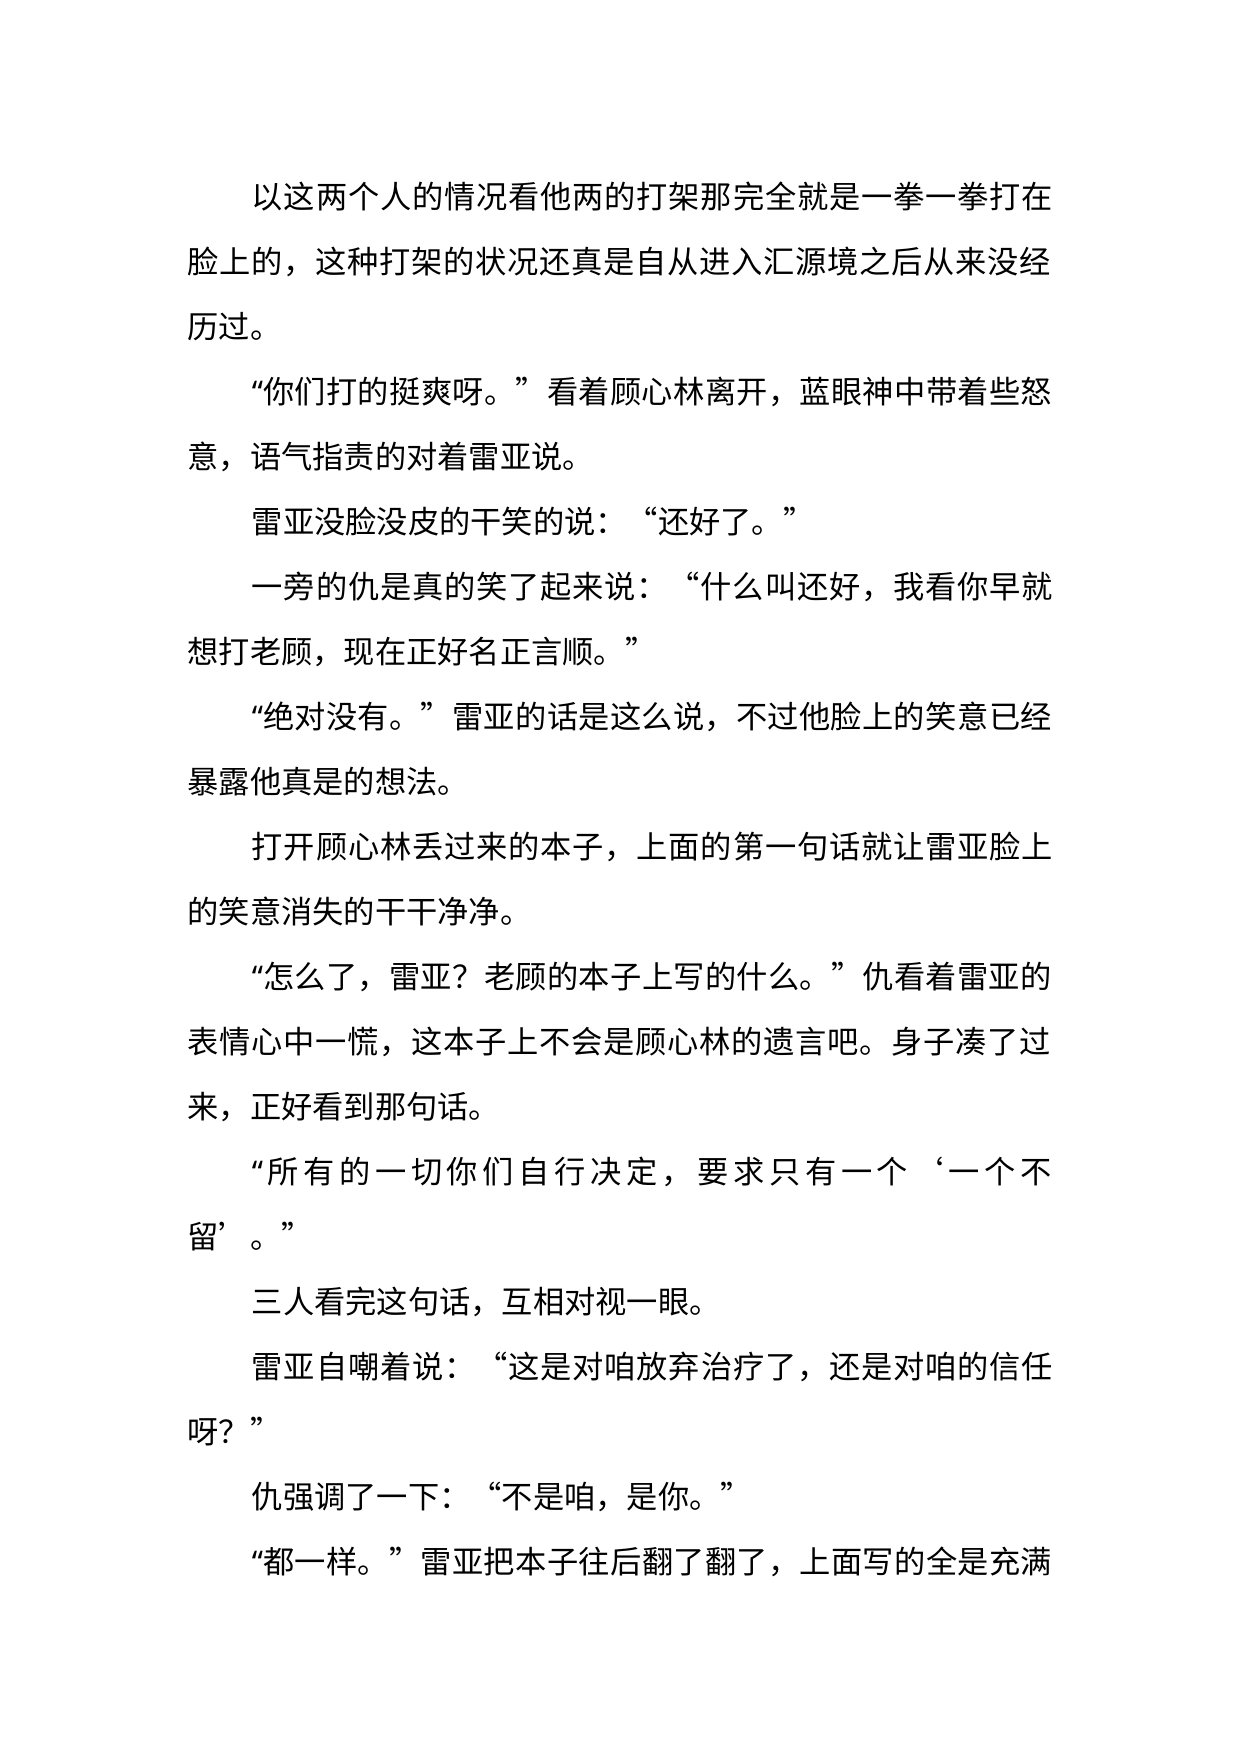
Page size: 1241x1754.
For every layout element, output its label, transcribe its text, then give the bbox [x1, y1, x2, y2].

text 雷亚没脸没皮的干笑的说：“还好了。” [187, 487, 1053, 552]
text 三人看完这句话，互相对视一眼。 [187, 1267, 1053, 1332]
text 以这两个人的情况看他两的打架那完全就是一拳一拳打在脸上的，这种打架的状况还真是自从进入汇源境之后从来没经历过。 [187, 162, 1053, 357]
text 雷亚自嘲着说：“这是对咱放弃治疗了，还是对咱的信任呀？” [187, 1332, 1053, 1462]
text “所有的一切你们自行决定，要求只有一个‘一个不留’。” [187, 1137, 1053, 1267]
text “怎么了，雷亚？老顾的本子上写的什么。”仇看着雷亚的表情心中一慌，这本子上不会是顾心林的遗言吧。身子凑了过来，正好看到那句话。 [187, 942, 1053, 1137]
text “绝对没有。”雷亚的话是这么说，不过他脸上的笑意已经暴露他真是的想法。 [187, 682, 1053, 812]
text “你们打的挺爽呀。”看着顾心林离开，蓝眼神中带着些怒意，语气指责的对着雷亚说。 [187, 357, 1053, 487]
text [187, 1527, 1053, 1592]
text 打开顾心林丢过来的本子，上面的第一句话就让雷亚脸上的笑意消失的干干净净。 [187, 812, 1053, 942]
text 仇强调了一下：“不是咱，是你。” [187, 1462, 1053, 1527]
text 一旁的仇是真的笑了起来说：“什么叫还好，我看你早就想打老顾，现在正好名正言顺。” [187, 552, 1053, 682]
